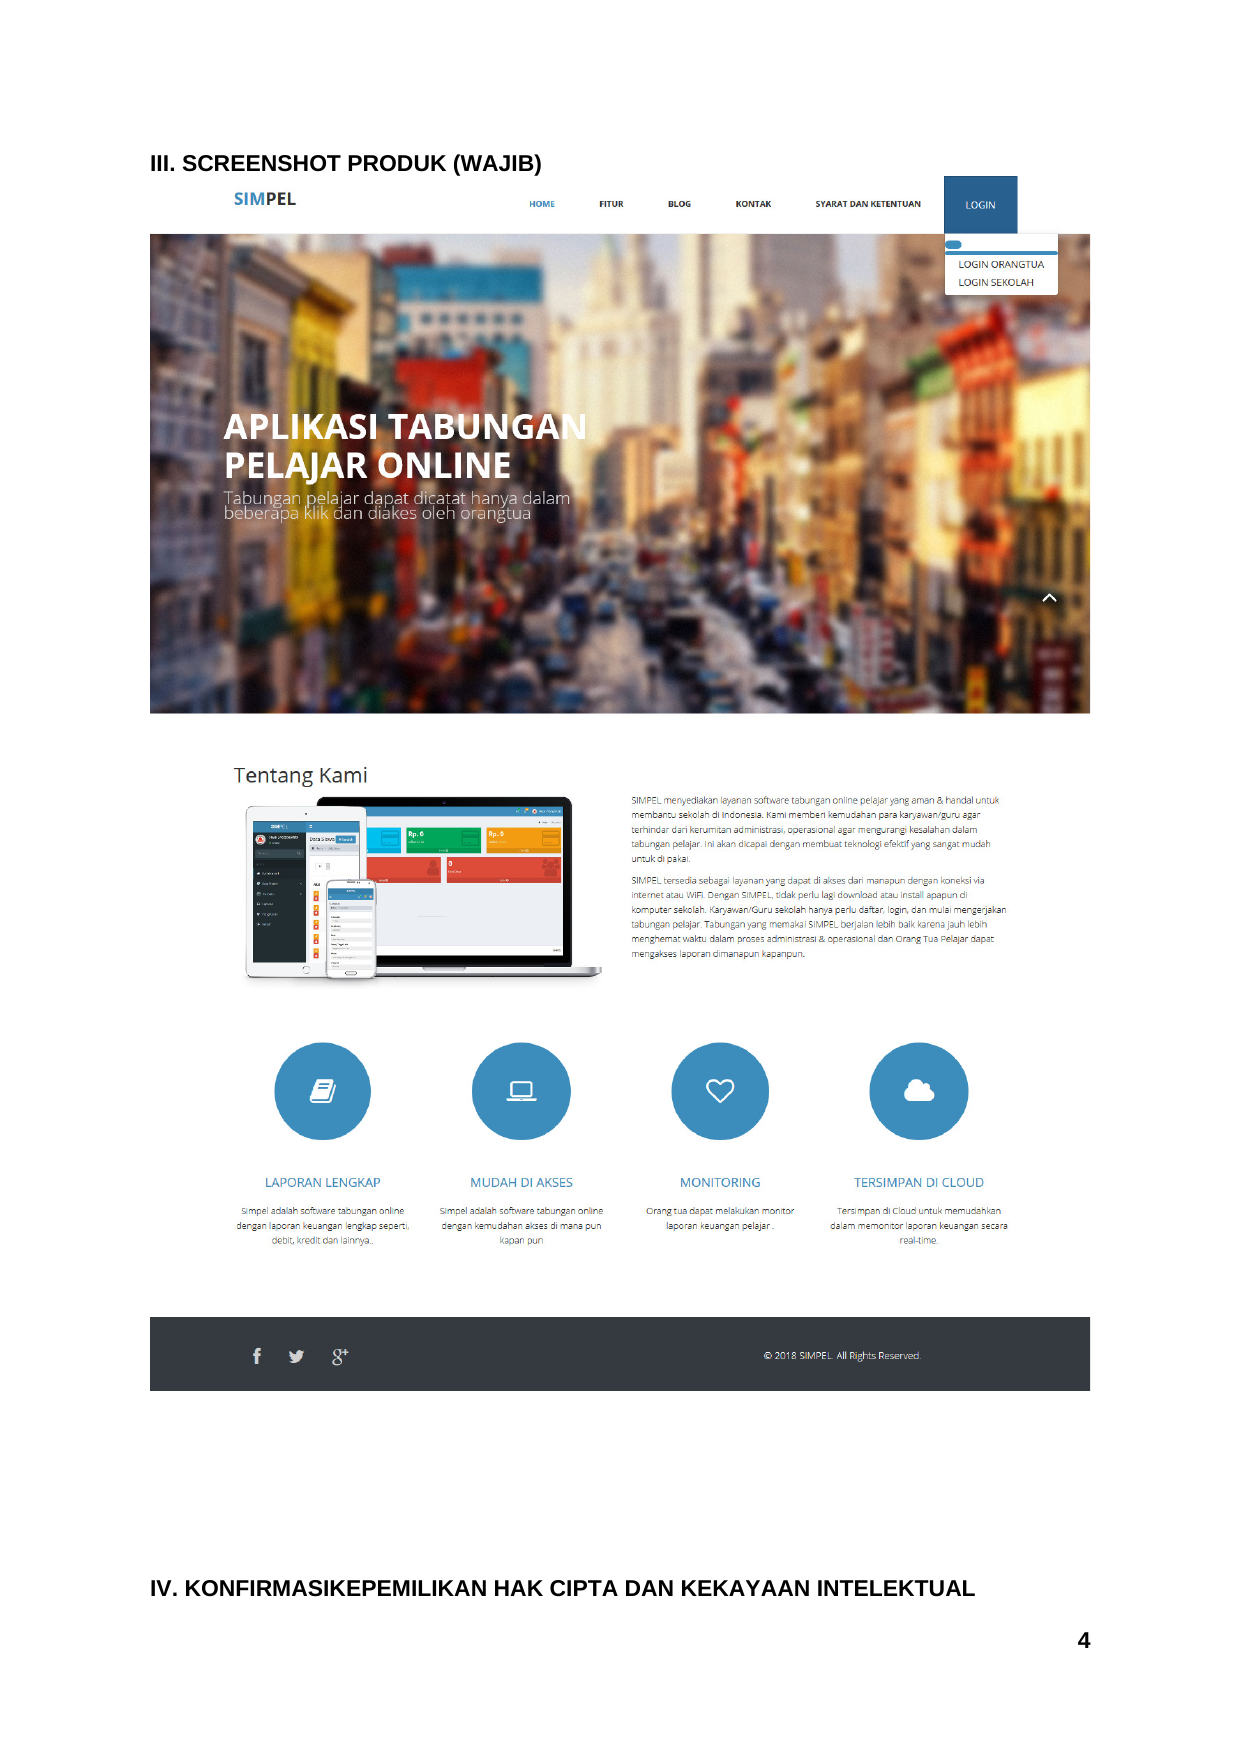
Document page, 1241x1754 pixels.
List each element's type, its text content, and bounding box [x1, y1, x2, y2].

text IV. KONFIRMASIKEPEMILIKAN HAK CIPTA DAN KEKAYAAN INTELEKTUAL [150, 1575, 1090, 1601]
picture [150, 176, 1091, 1391]
text III. SCREENSHOT PRODUK (WAJIB) [150, 150, 1090, 176]
